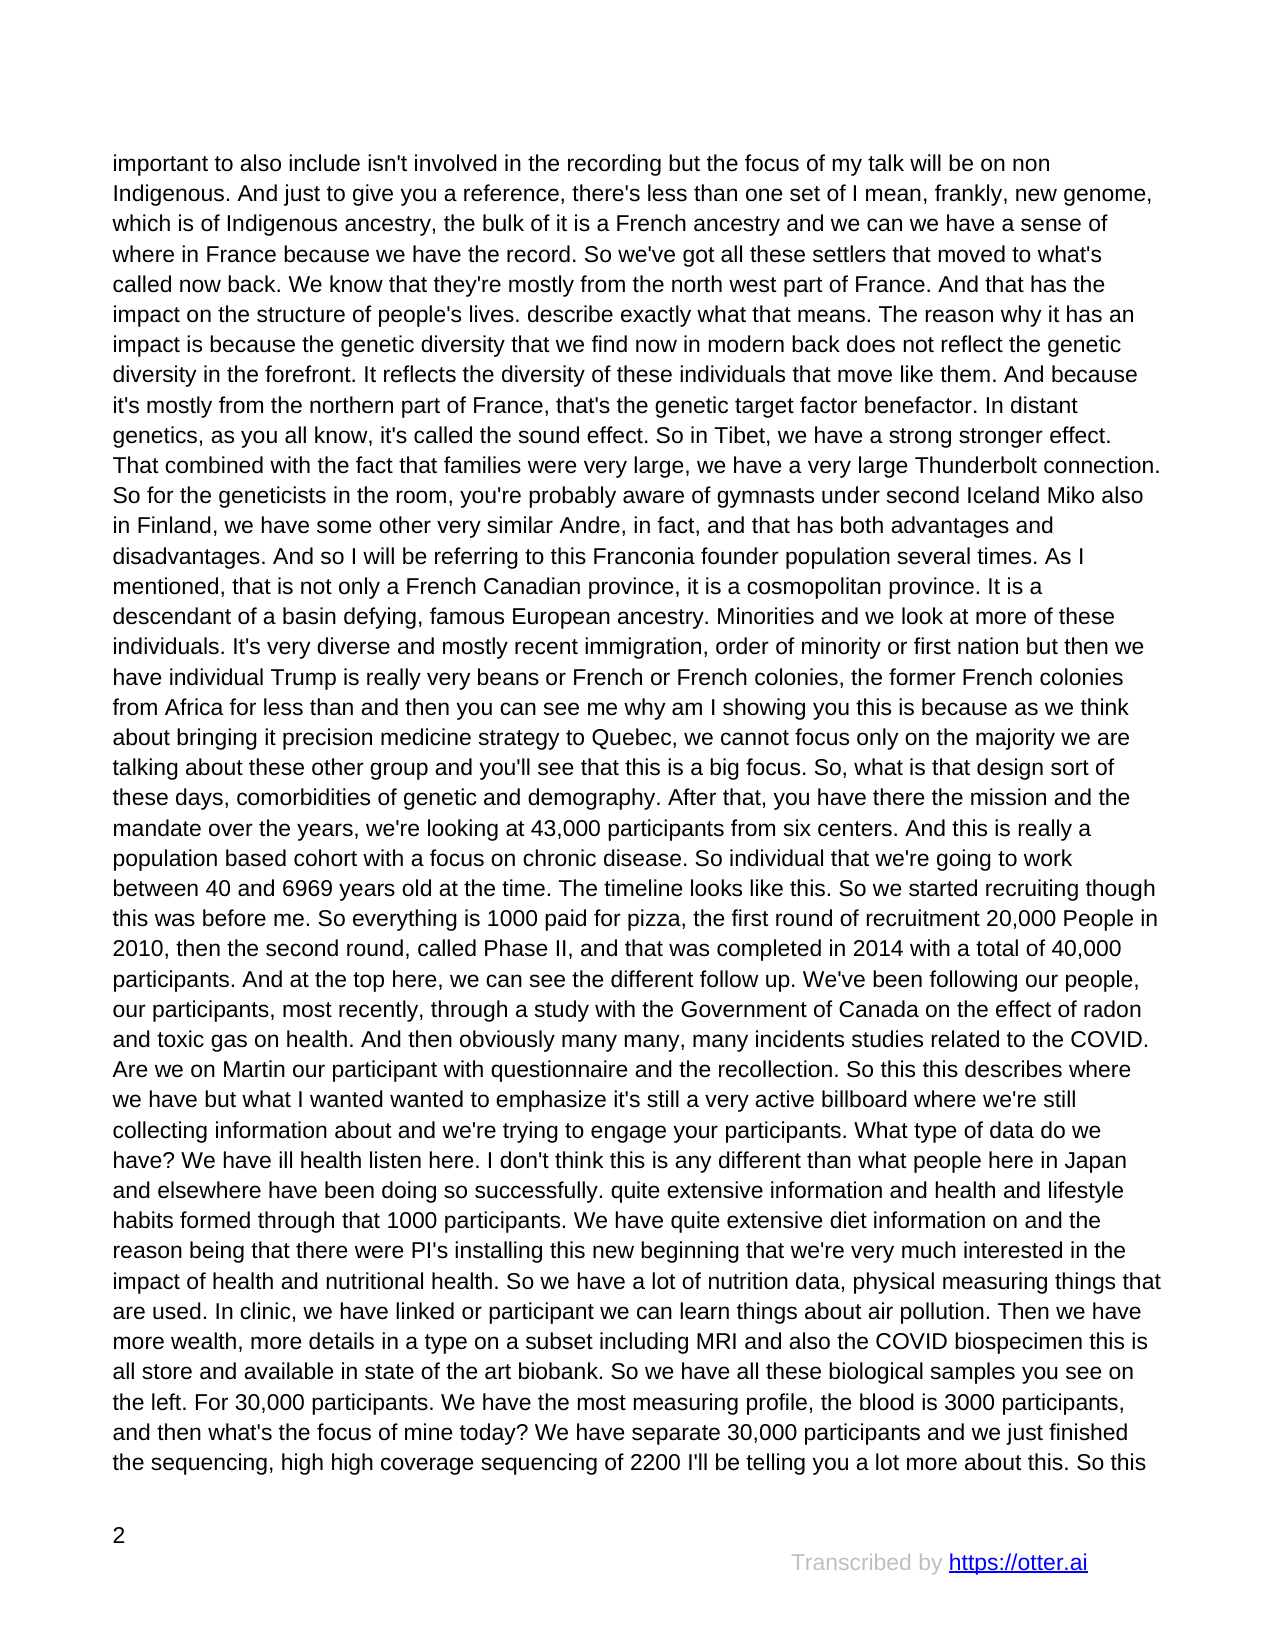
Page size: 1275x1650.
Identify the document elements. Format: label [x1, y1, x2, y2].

text [112, 150, 1162, 1475]
